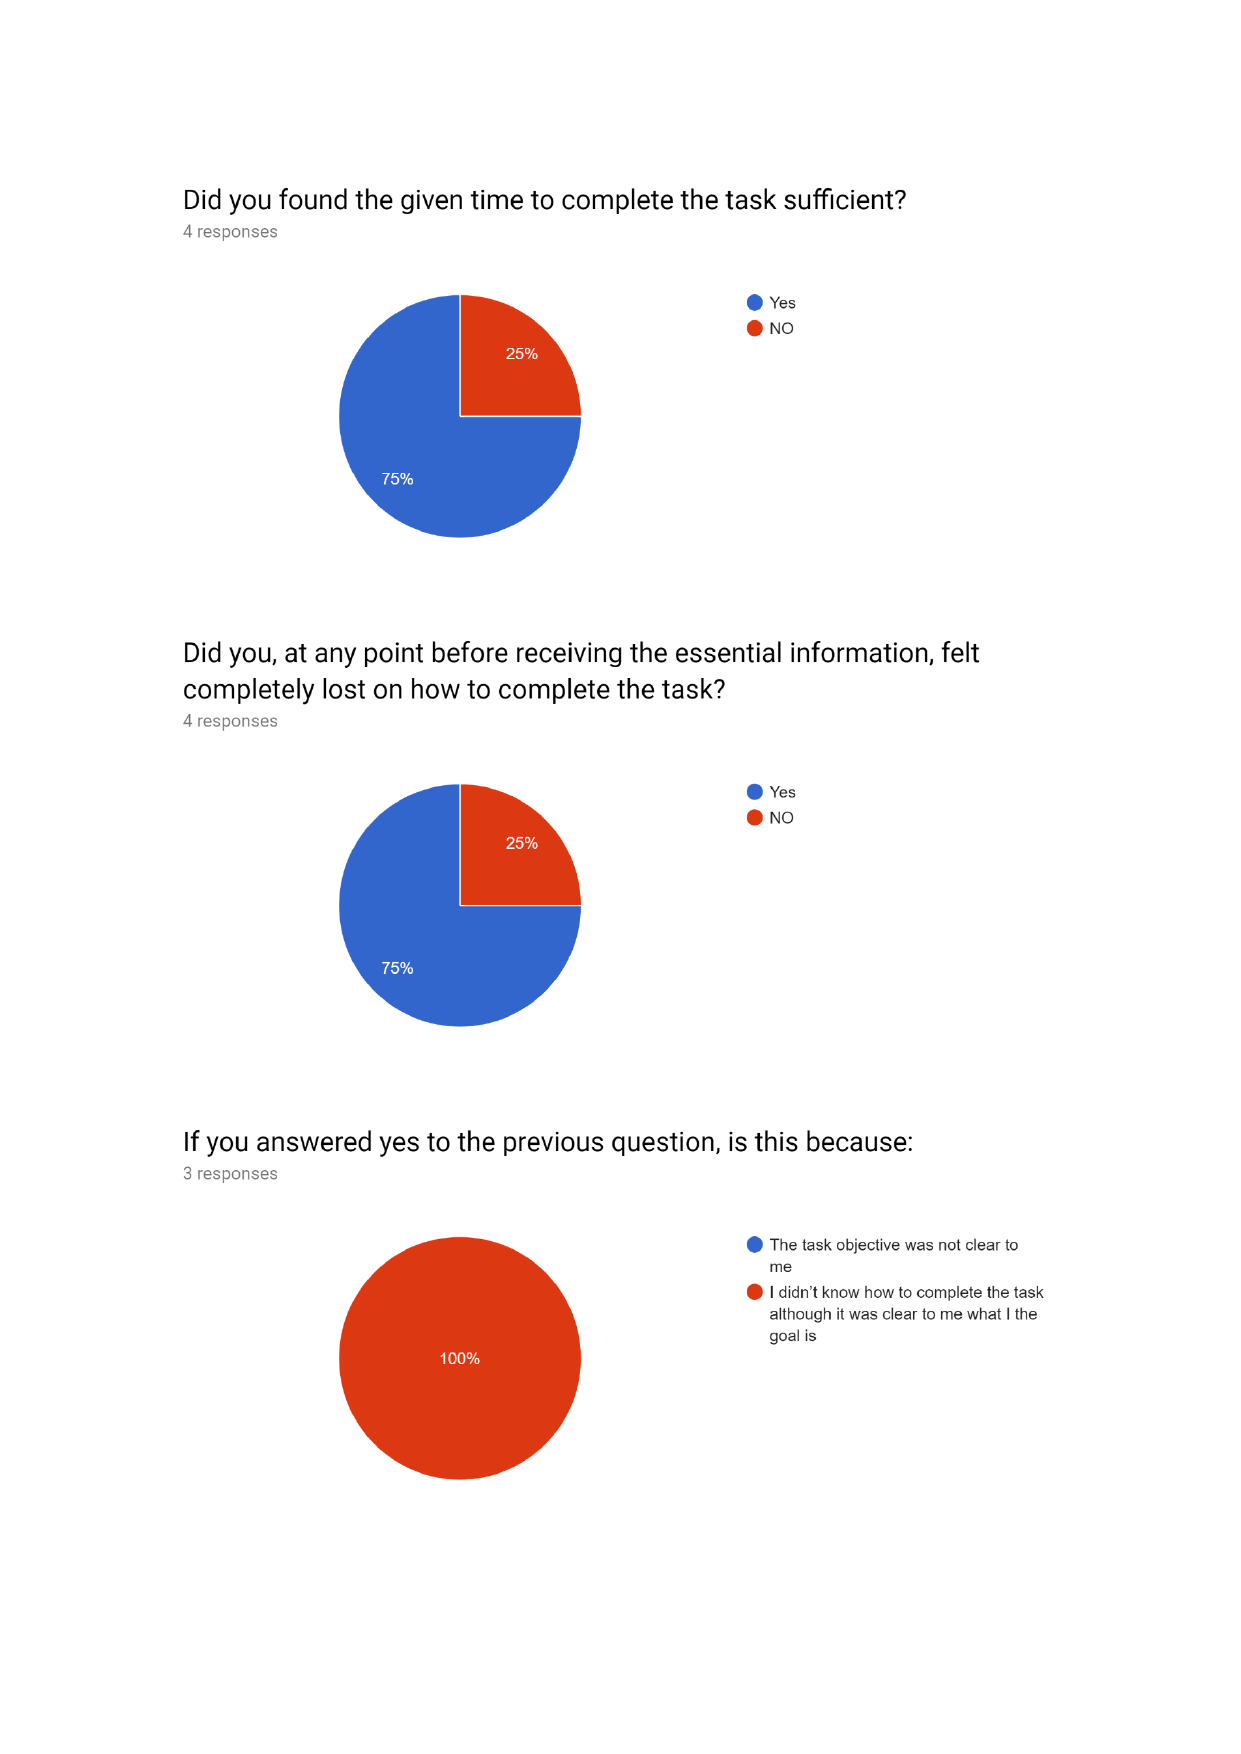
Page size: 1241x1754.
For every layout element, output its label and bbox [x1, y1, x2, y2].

picture [150, 150, 1091, 584]
picture [150, 1091, 1091, 1526]
picture [150, 602, 1091, 1073]
